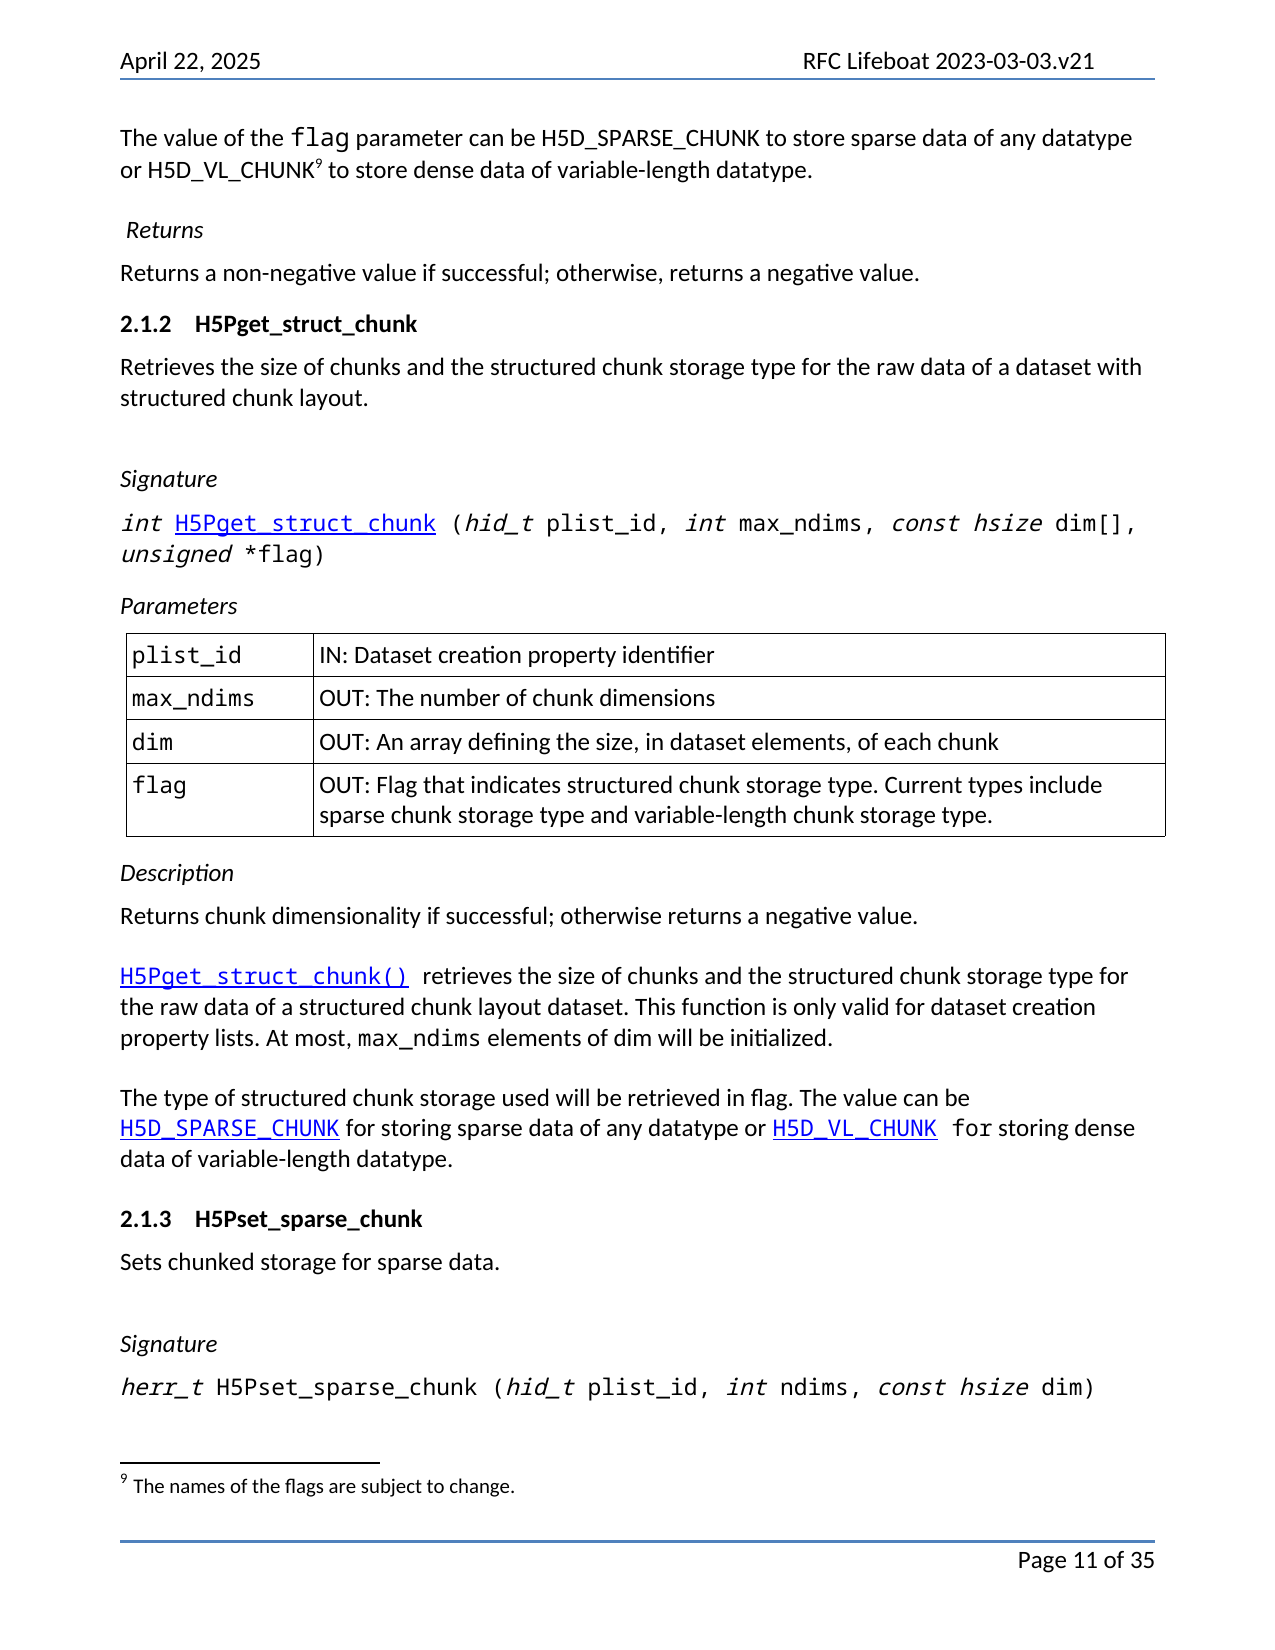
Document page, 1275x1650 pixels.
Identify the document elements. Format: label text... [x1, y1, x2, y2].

table_cell OUT: The number of chunk dimensions [314, 677, 1165, 719]
text The value of the flag parameter can be H5D_SPARSE_CHUNK to store sparse data of any datatype or H5D_VL_CHUNK to store dense data of variable-length datatype. [120, 120, 1155, 184]
text The type of structured chunk storage used will be retrieved in flag. The value can be H5D_SPARSE_CHUNK for storing sparse data of any datatype or H5D_VL_CHUNK for storing dense data of variable-length datatype. [120, 1082, 1155, 1174]
subtitle Parameters [120, 590, 1155, 620]
subtitle Returns [120, 214, 1155, 244]
table_header plist_id [127, 634, 313, 676]
table_cell dim [127, 720, 313, 763]
text herr_t H5Pset_sparse_chunk (hid_t plist_id, int ndims, const hsize dim) [120, 1371, 1155, 1402]
text Retrieves the size of chunks and the structured chunk storage type for the raw data of a dataset with structured chunk layout. [120, 351, 1155, 412]
text Returns chunk dimensionality if successful; otherwise returns a negative value. [120, 900, 1155, 931]
text int H5Pget_struct_chunk (hid_t plist_id, int max_ndims, const hsize dim[], unsigned *flag) [120, 507, 1155, 569]
table_cell OUT: Flag that indicates structured chunk storage type. Current types include sparse chunk storage type and variable-length chunk storage type. [314, 764, 1165, 836]
table_cell OUT: An array defining the size, in dataset elements, of each chunk [314, 720, 1165, 763]
table_cell max_ndims [127, 677, 313, 719]
table_cell flag [127, 764, 313, 836]
subtitle Signature [120, 1328, 1155, 1359]
subtitle H5Pget_struct_chunk [120, 308, 1155, 339]
subtitle Signature [120, 463, 1155, 494]
text Returns a non-negative value if successful; otherwise, returns a negative value. [120, 257, 1155, 287]
table_header IN: Dataset creation property identifier [314, 634, 1165, 676]
text Sets chunked storage for sparse data. [120, 1246, 1155, 1277]
subtitle Description [120, 857, 1155, 887]
text H5Pget_struct_chunk() retrieves the size of chunks and the structured chunk storage type for the raw data of a structured chunk layout dataset. This function is only valid for dataset creation property lists. At most, max_ndims elements of dim will be initialized. [120, 960, 1155, 1053]
subtitle H5Pset_sparse_chunk [120, 1203, 1155, 1234]
